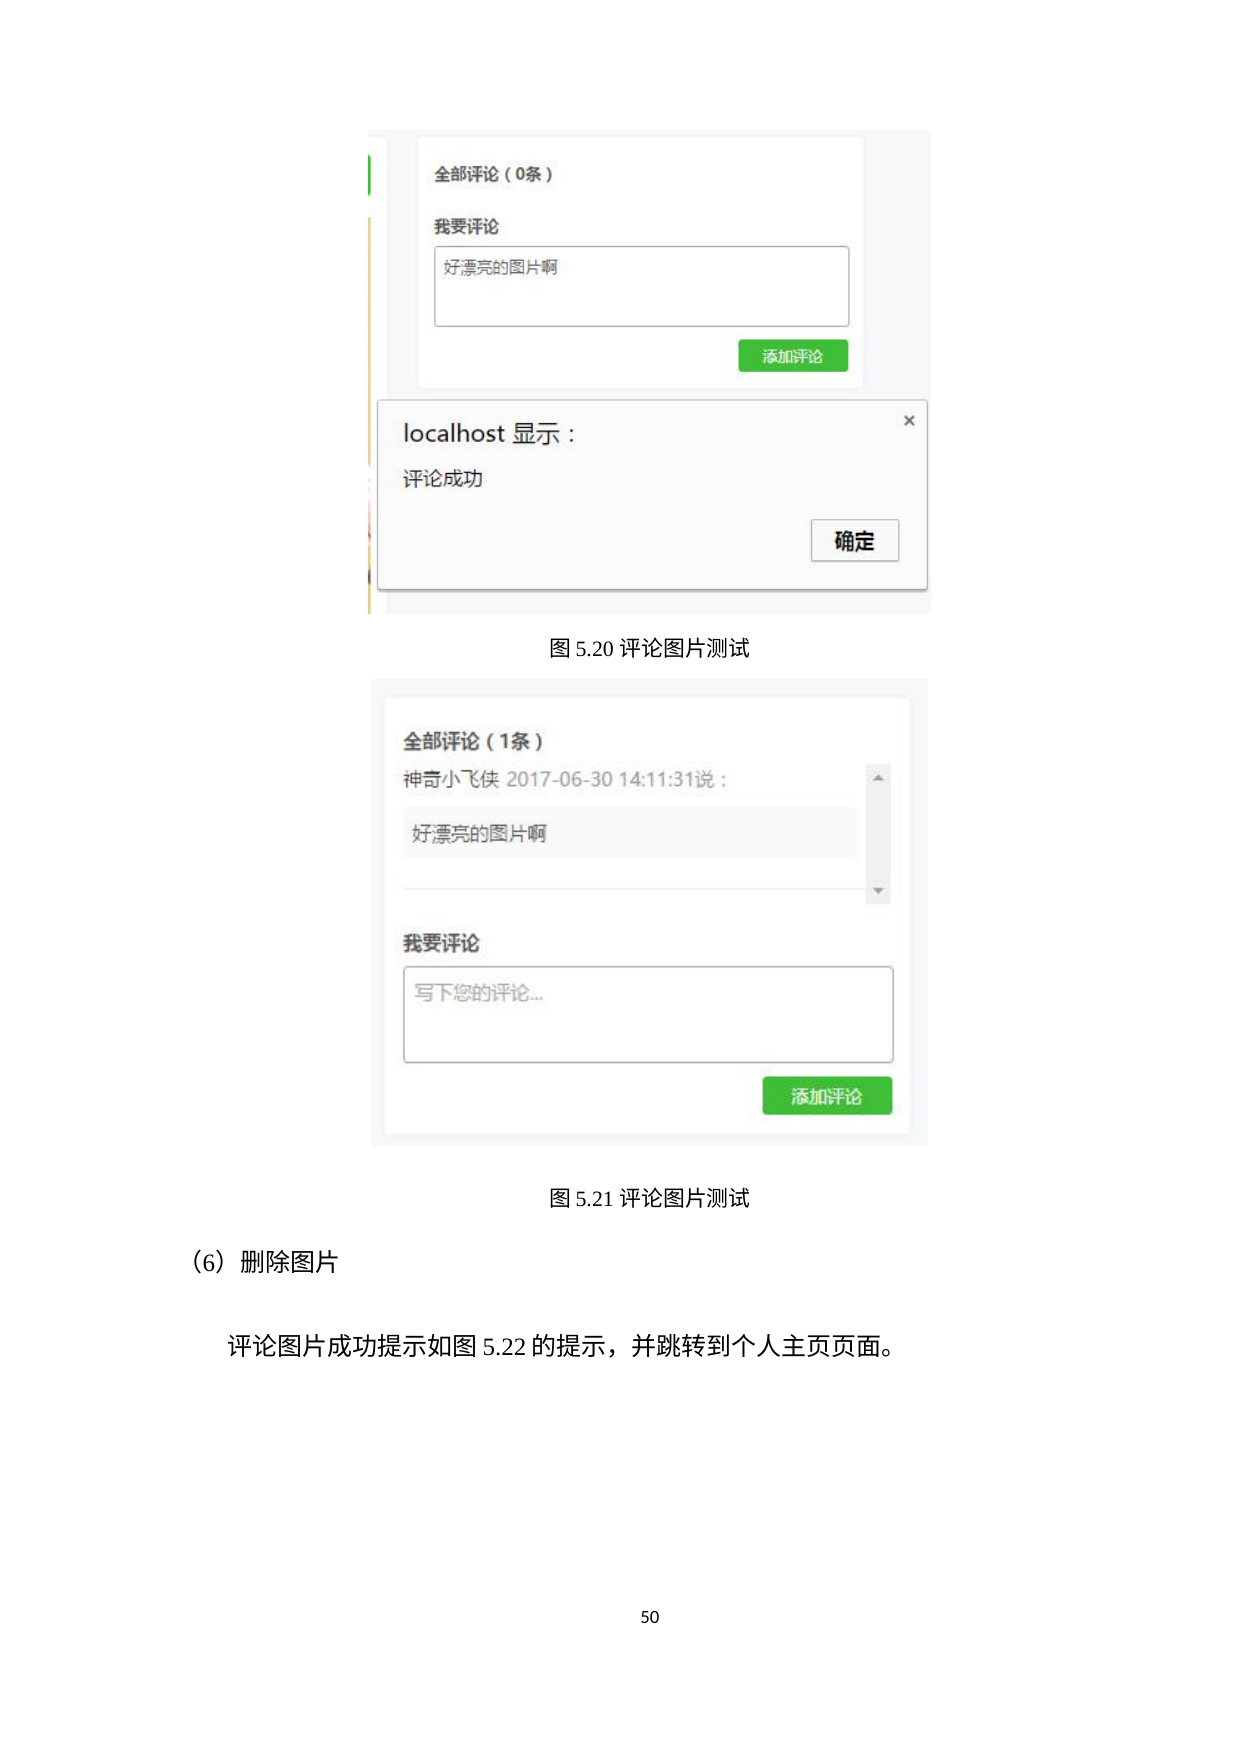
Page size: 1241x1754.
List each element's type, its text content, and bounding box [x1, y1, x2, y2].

picture [367, 130, 932, 614]
list 删除图片 [177, 1228, 1122, 1293]
text 评论图片成功提示如图5.22的提示，并跳转到个人主页页面。 [177, 1312, 1122, 1377]
text 图5.20 评论图片测试 [177, 631, 1122, 663]
text 图5.21 评论图片测试 [177, 1180, 1122, 1213]
picture [371, 679, 928, 1146]
